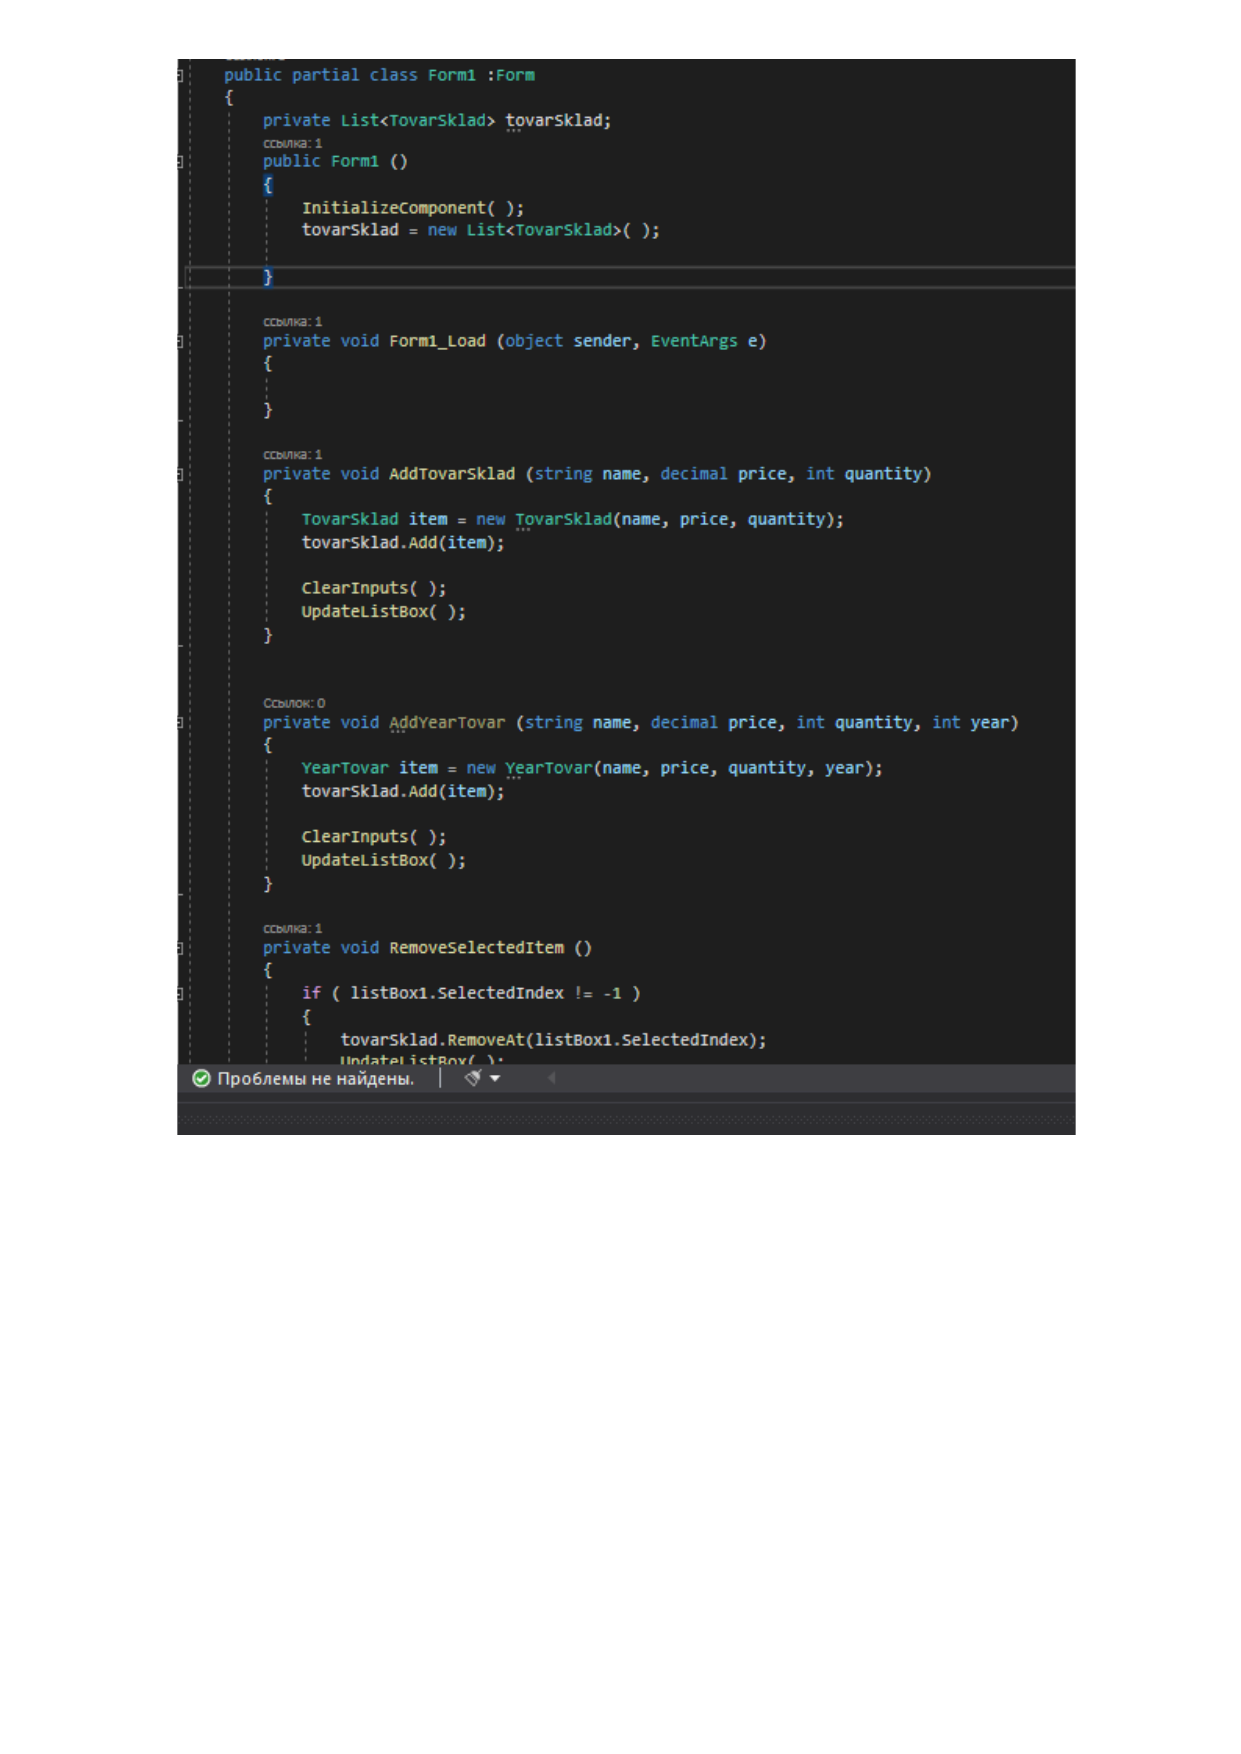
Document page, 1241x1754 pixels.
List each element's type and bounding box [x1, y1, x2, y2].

picture [177, 59, 1076, 1135]
